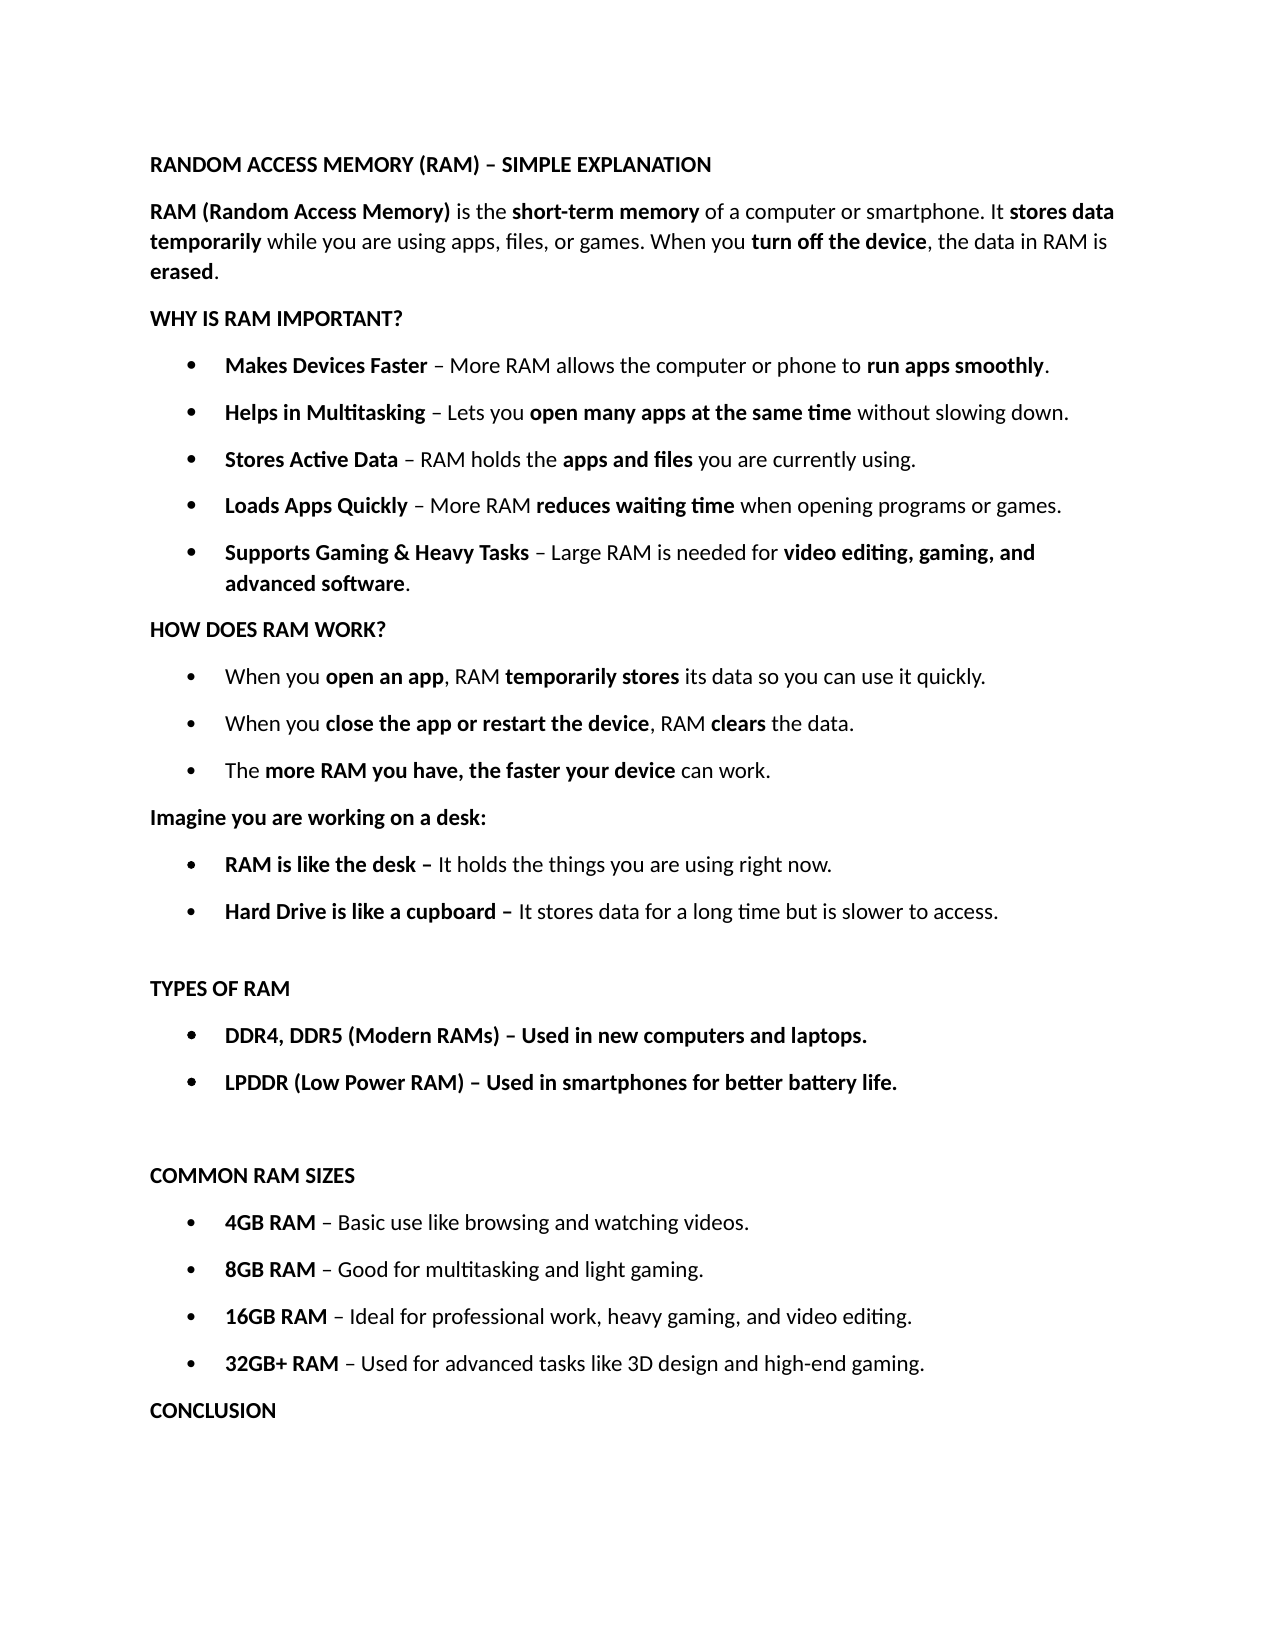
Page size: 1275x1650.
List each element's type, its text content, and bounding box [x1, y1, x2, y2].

list The more RAM you have, the faster your device can work. [187, 756, 1125, 784]
text RANDOM ACCESS MEMORY (RAM) – SIMPLE EXPLANATION [150, 150, 1125, 178]
list LPDDR (Low Power RAM) – Used in smartphones for better battery life. [187, 1068, 1125, 1096]
list 16GB RAM – Ideal for professional work, heavy gaming, and video editing. [187, 1302, 1125, 1330]
text HOW DOES RAM WORK? [150, 616, 1125, 644]
text Imagine you are working on a desk: [150, 803, 1125, 831]
text WHY IS RAM IMPORTANT? [150, 304, 1125, 332]
list RAM is like the desk – It holds the things you are using right now. [187, 850, 1125, 878]
text RAM (Random Access Memory) is the short-term memory of a computer or smartphone. It stores data temporarily while you are using apps, files, or games. When you turn off the device, the data in RAM is erased. [150, 197, 1125, 285]
list Helps in Multitasking – Lets you open many apps at the same time without slowing down. [187, 398, 1125, 426]
list Makes Devices Faster – More RAM allows the computer or phone to run apps smoothly. [187, 351, 1125, 379]
list When you open an app, RAM temporarily stores its data so you can use it quickly. [187, 662, 1125, 691]
list 32GB+ RAM – Used for advanced tasks like 3D design and high-end gaming. [187, 1349, 1125, 1377]
text COMMON RAM SIZES [150, 1161, 1125, 1189]
text CONCLUSION [150, 1396, 1125, 1424]
list 8GB RAM – Good for multitasking and light gaming. [187, 1255, 1125, 1283]
list When you close the app or restart the device, RAM clears the data. [187, 709, 1125, 737]
list DDR4, DDR5 (Modern RAMs) – Used in new computers and laptops. [187, 1021, 1125, 1049]
text TYPES OF RAM [150, 944, 1125, 1002]
list Supports Gaming & Heavy Tasks – Large RAM is needed for video editing, gaming, and advanced software. [187, 538, 1125, 597]
list Hard Drive is like a cupboard – It stores data for a long time but is slower to access. [187, 897, 1125, 925]
list Stores Active Data – RAM holds the apps and files you are currently using. [187, 445, 1125, 473]
list Loads Apps Quickly – More RAM reduces waiting time when opening programs or games. [187, 492, 1125, 520]
list 4GB RAM – Basic use like browsing and watching videos. [187, 1208, 1125, 1236]
